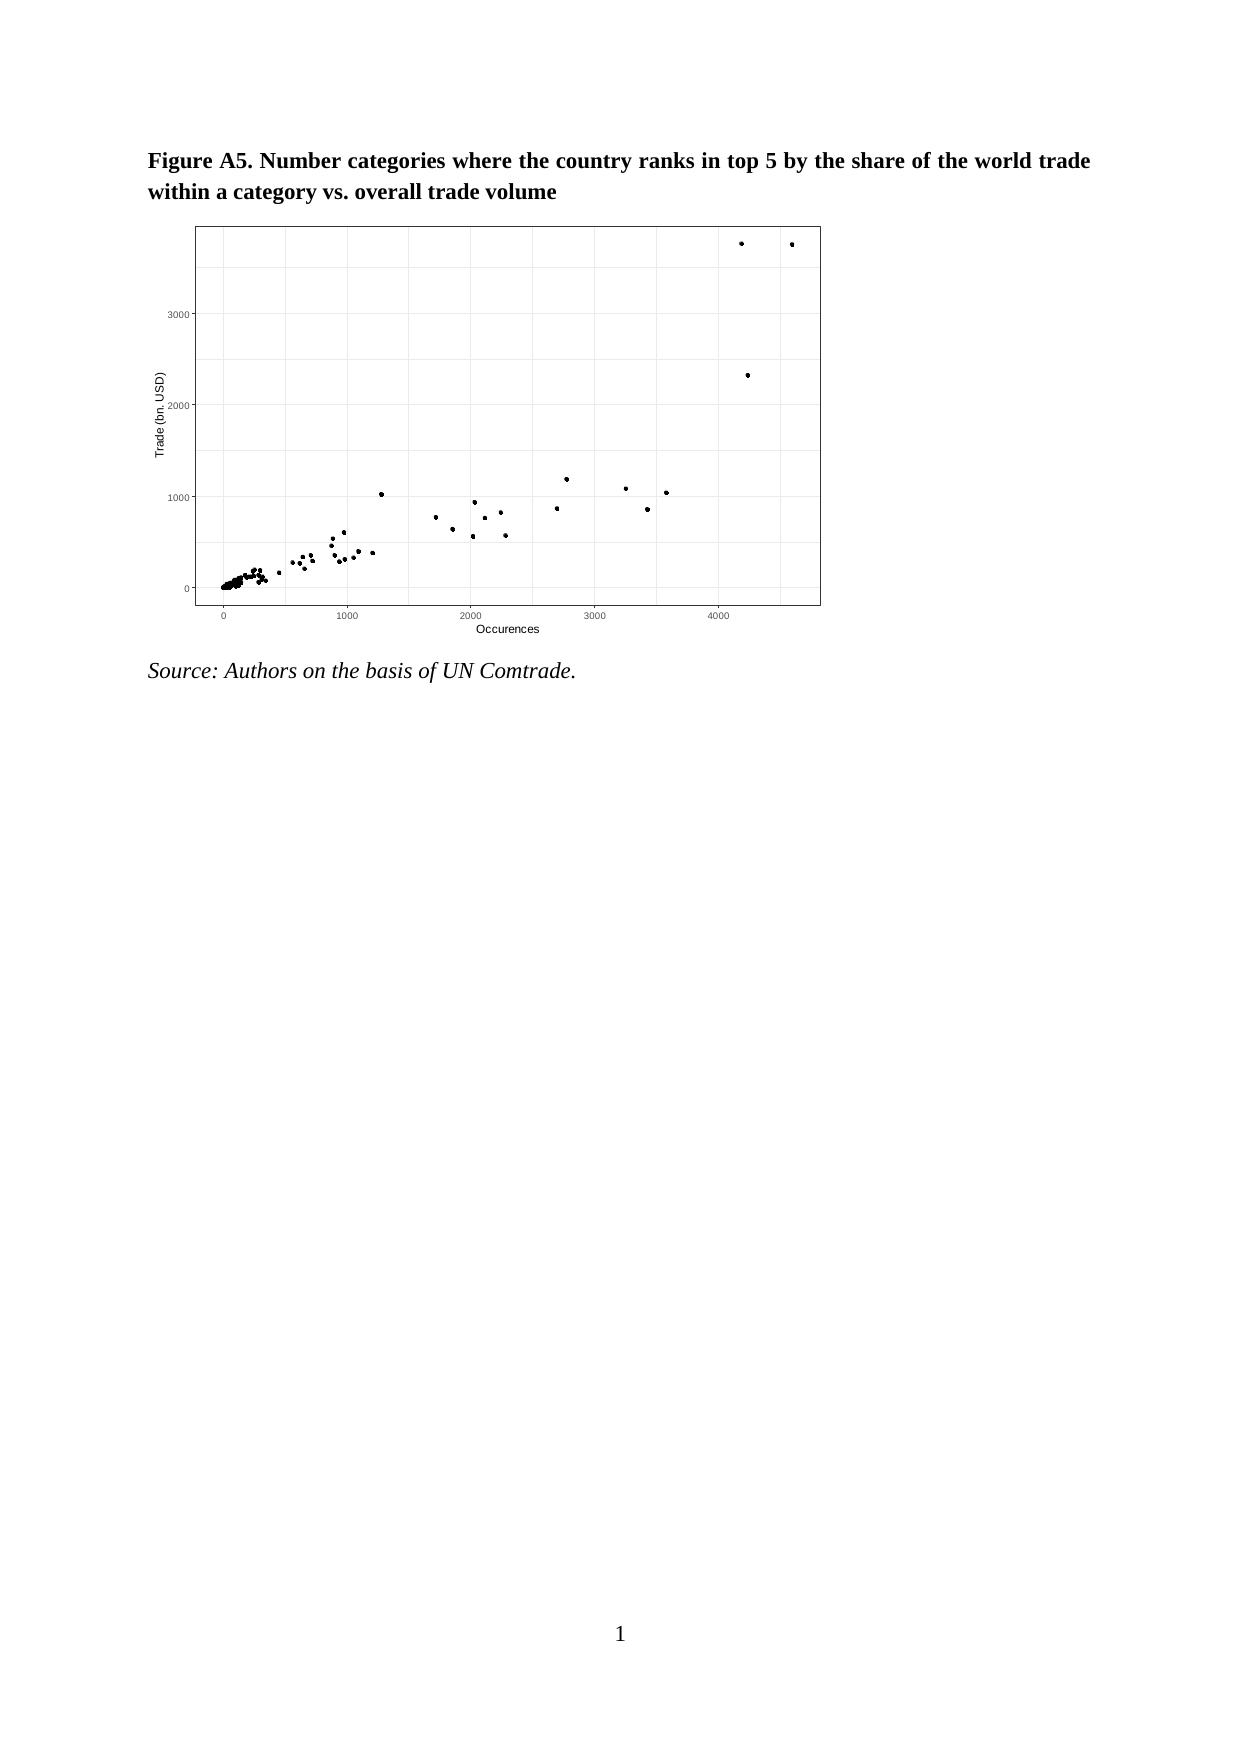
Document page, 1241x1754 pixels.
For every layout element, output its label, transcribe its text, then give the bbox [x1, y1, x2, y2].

text Figure A5. Number categories where the country ranks in top 5 by the share of the world trade within a category vs. overall trade volume [148, 148, 1093, 204]
text Source: Authors on the basis of UN Comtrade. [148, 657, 1093, 683]
